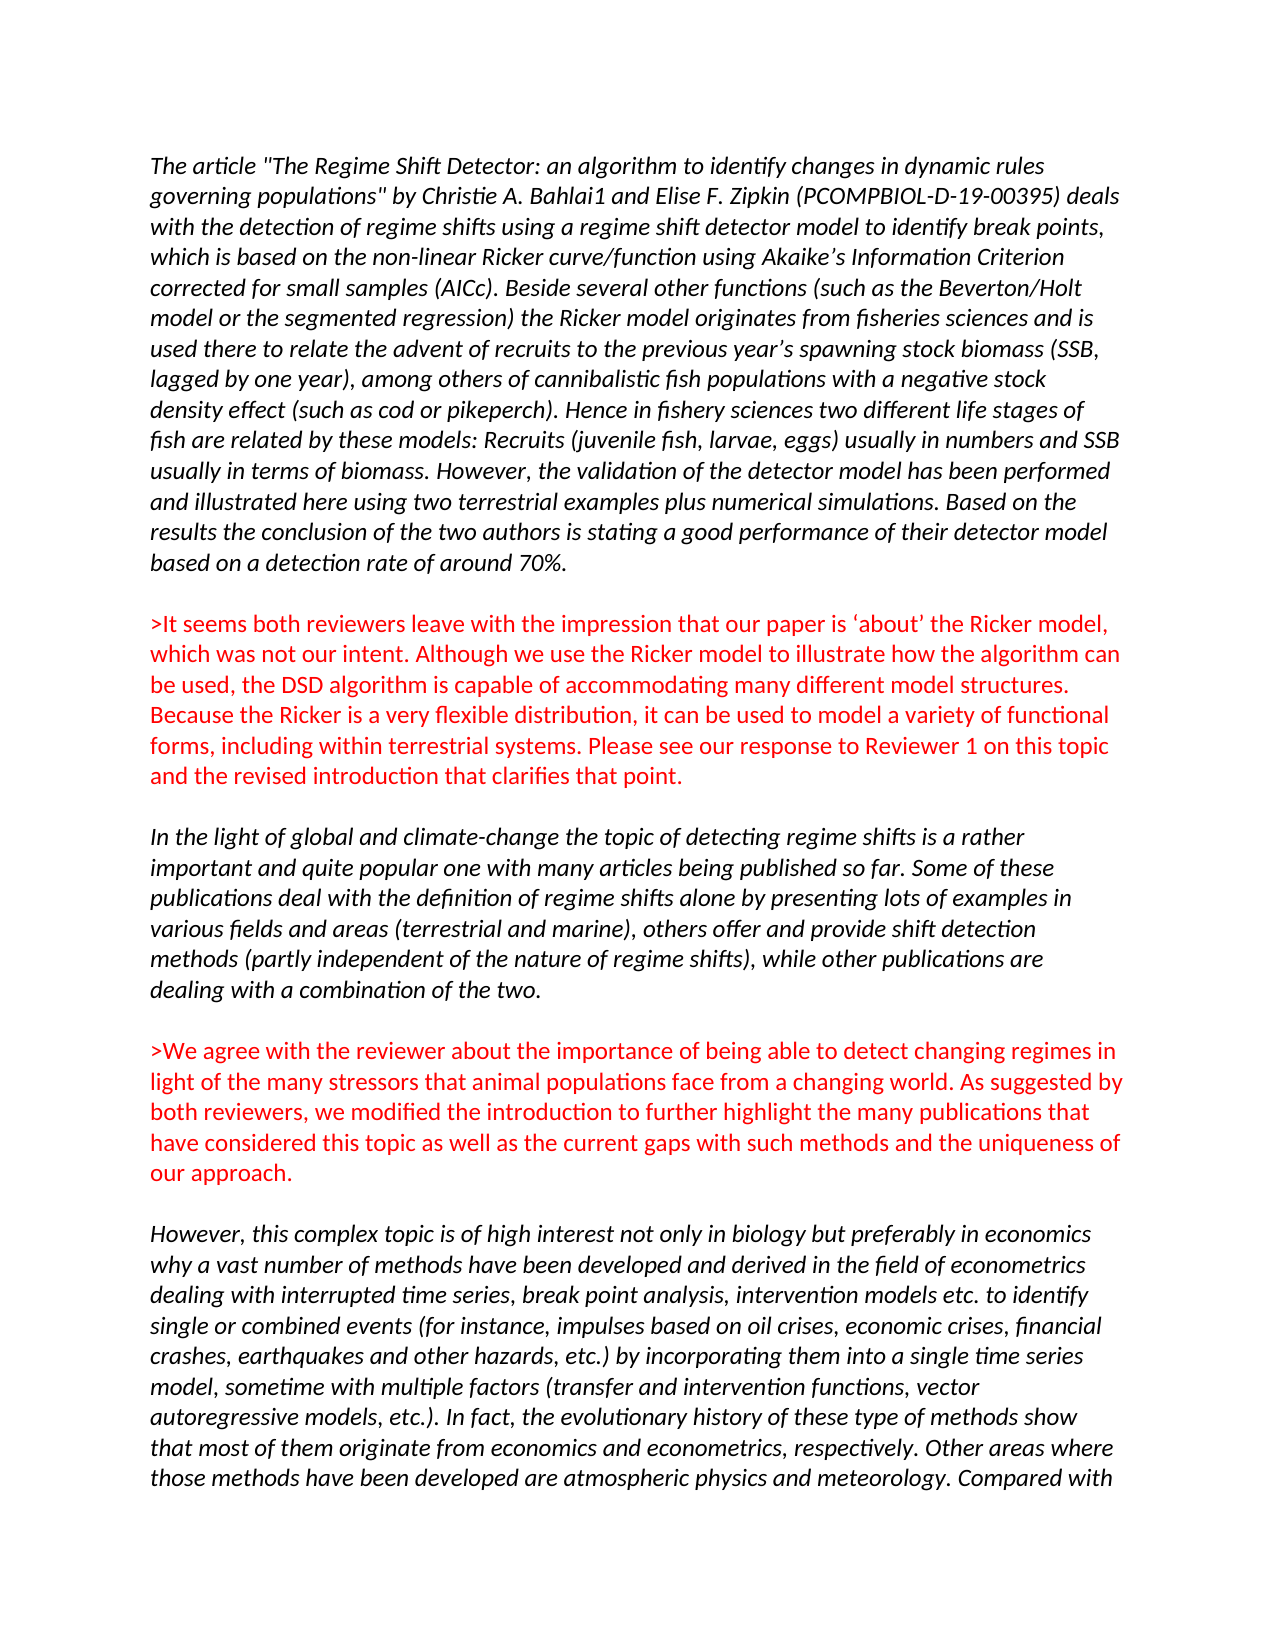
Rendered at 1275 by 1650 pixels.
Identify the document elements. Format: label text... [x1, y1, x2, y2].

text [150, 1218, 1125, 1493]
text >We agree with the reviewer about the importance of being able to detect changing regimes in light of the many stressors that animal populations face from a changing world. As suggested by both reviewers, we modified the introduction to further highlight the many publications that have considered this topic as well as the current gaps with such methods and the uniqueness of our approach. [150, 1035, 1125, 1188]
text >It seems both reviewers leave with the impression that our paper is ‘about’ the Ricker model, which was not our intent. Although we use the Ricker model to illustrate how the algorithm can be used, the DSD algorithm is capable of accommodating many different model structures. Because the Ricker is a very flexible distribution, it can be used to model a variety of functional forms, including within terrestrial systems. Please see our response to Reviewer 1 on this topic and the revised introduction that clarifies that point. [150, 608, 1125, 791]
text The article "The Regime Shift Detector: an algorithm to identify changes in dynamic rules governing populations" by Christie A. Bahlai1 and Elise F. Zipkin (PCOMPBIOL-D-19-00395) deals with the detection of regime shifts using a regime shift detector model to identify break points, which is based on the non-linear Ricker curve/function using Akaike’s Information Criterion corrected for small samples (AICc). Beside several other functions (such as the Beverton/Holt model or the segmented regression) the Ricker model originates from fisheries sciences and is used there to relate the advent of recruits to the previous year’s spawning stock biomass (SSB, lagged by one year), among others of cannibalistic fish populations with a negative stock density effect (such as cod or pikeperch). Hence in fishery sciences two different life stages of fish are related by these models: Recruits (juvenile fish, larvae, eggs) usually in numbers and SSB usually in terms of biomass. However, the validation of the detector model has been performed and illustrated here using two terrestrial examples plus numerical simulations. Based on the results the conclusion of the two authors is stating a good performance of their detector model based on a detection rate of around 70%. [150, 150, 1125, 577]
text In the light of global and climate-change the topic of detecting regime shifts is a rather important and quite popular one with many articles being published so far. Some of these publications deal with the definition of regime shifts alone by presenting lots of examples in various fields and areas (terrestrial and marine), others offer and provide shift detection methods (partly independent of the nature of regime shifts), while other publications are dealing with a combination of the two. [150, 821, 1125, 1004]
